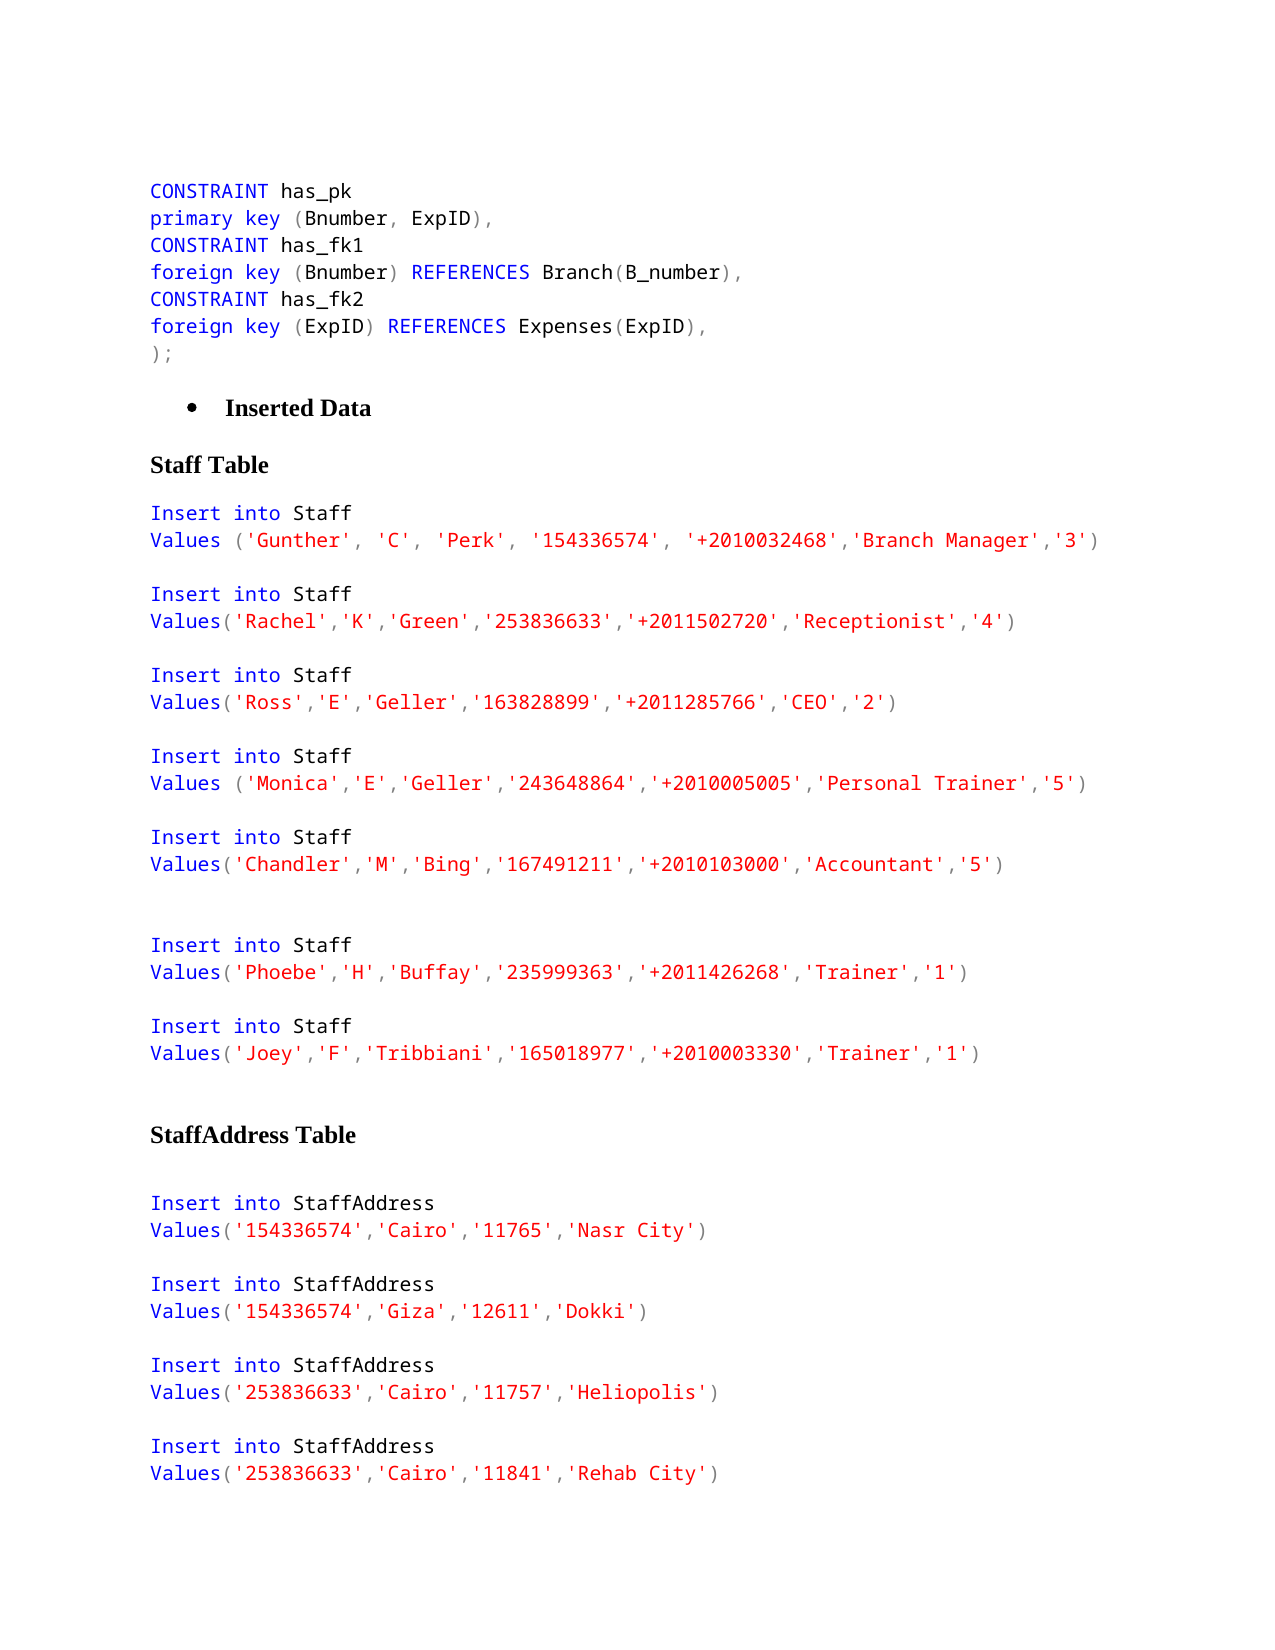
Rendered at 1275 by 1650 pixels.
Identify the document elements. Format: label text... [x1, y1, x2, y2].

text CONSTRAINT has_fk1 [150, 231, 1125, 258]
text CONSTRAINT has_fk2 [150, 285, 1125, 312]
text Insert into Staff [150, 661, 1125, 688]
text Values('253836633','Cairo','11757','Heliopolis') [150, 1378, 1125, 1405]
text Values('253836633','Cairo','11841','Rehab City') [150, 1459, 1125, 1486]
text Staff Table [150, 450, 1125, 479]
text primary key (Bnumber, ExpID), [150, 204, 1125, 231]
text Insert into StaffAddress [150, 1270, 1125, 1297]
text Values('Chandler','M','Bing','167491211','+2010103000','Accountant','5') [150, 850, 1125, 877]
text foreign key (ExpID) REFERENCES Expenses(ExpID), [150, 312, 1125, 339]
text foreign key (Bnumber) REFERENCES Branch(B_number), [150, 258, 1125, 285]
text Values('Ross','E','Geller','163828899','+2011285766','CEO','2') [150, 688, 1125, 715]
text Insert into Staff [150, 1012, 1125, 1039]
text Values('154336574','Cairo','11765','Nasr City') [150, 1216, 1125, 1243]
text Insert into StaffAddress [150, 1189, 1125, 1216]
text Insert into Staff [150, 580, 1125, 607]
text Insert into Staff [150, 499, 1125, 526]
text ); [150, 339, 1125, 366]
text Insert into StaffAddress [150, 1432, 1125, 1459]
text Values('Rachel','K','Green','253836633','+2011502720','Receptionist','4') [150, 607, 1125, 634]
text CONSTRAINT has_pk [150, 177, 1125, 204]
text Insert into Staff [150, 823, 1125, 850]
text Values('Phoebe','H','Buffay','235999363','+2011426268','Trainer','1') [150, 958, 1125, 985]
list Inserted Data [187, 393, 1125, 422]
text Values ('Gunther', 'C', 'Perk', '154336574', '+2010032468','Branch Manager','3') [150, 526, 1125, 553]
text StaffAddress Table [150, 1120, 1125, 1149]
text Insert into Staff [150, 742, 1125, 769]
text Values ('Monica','E','Geller','243648864','+2010005005','Personal Trainer','5') [150, 769, 1125, 796]
text Insert into StaffAddress [150, 1351, 1125, 1378]
text Insert into Staff [150, 931, 1125, 958]
text Values('Joey','F','Tribbiani','165018977','+2010003330','Trainer','1') [150, 1039, 1125, 1066]
text Values('154336574','Giza','12611','Dokki') [150, 1297, 1125, 1324]
